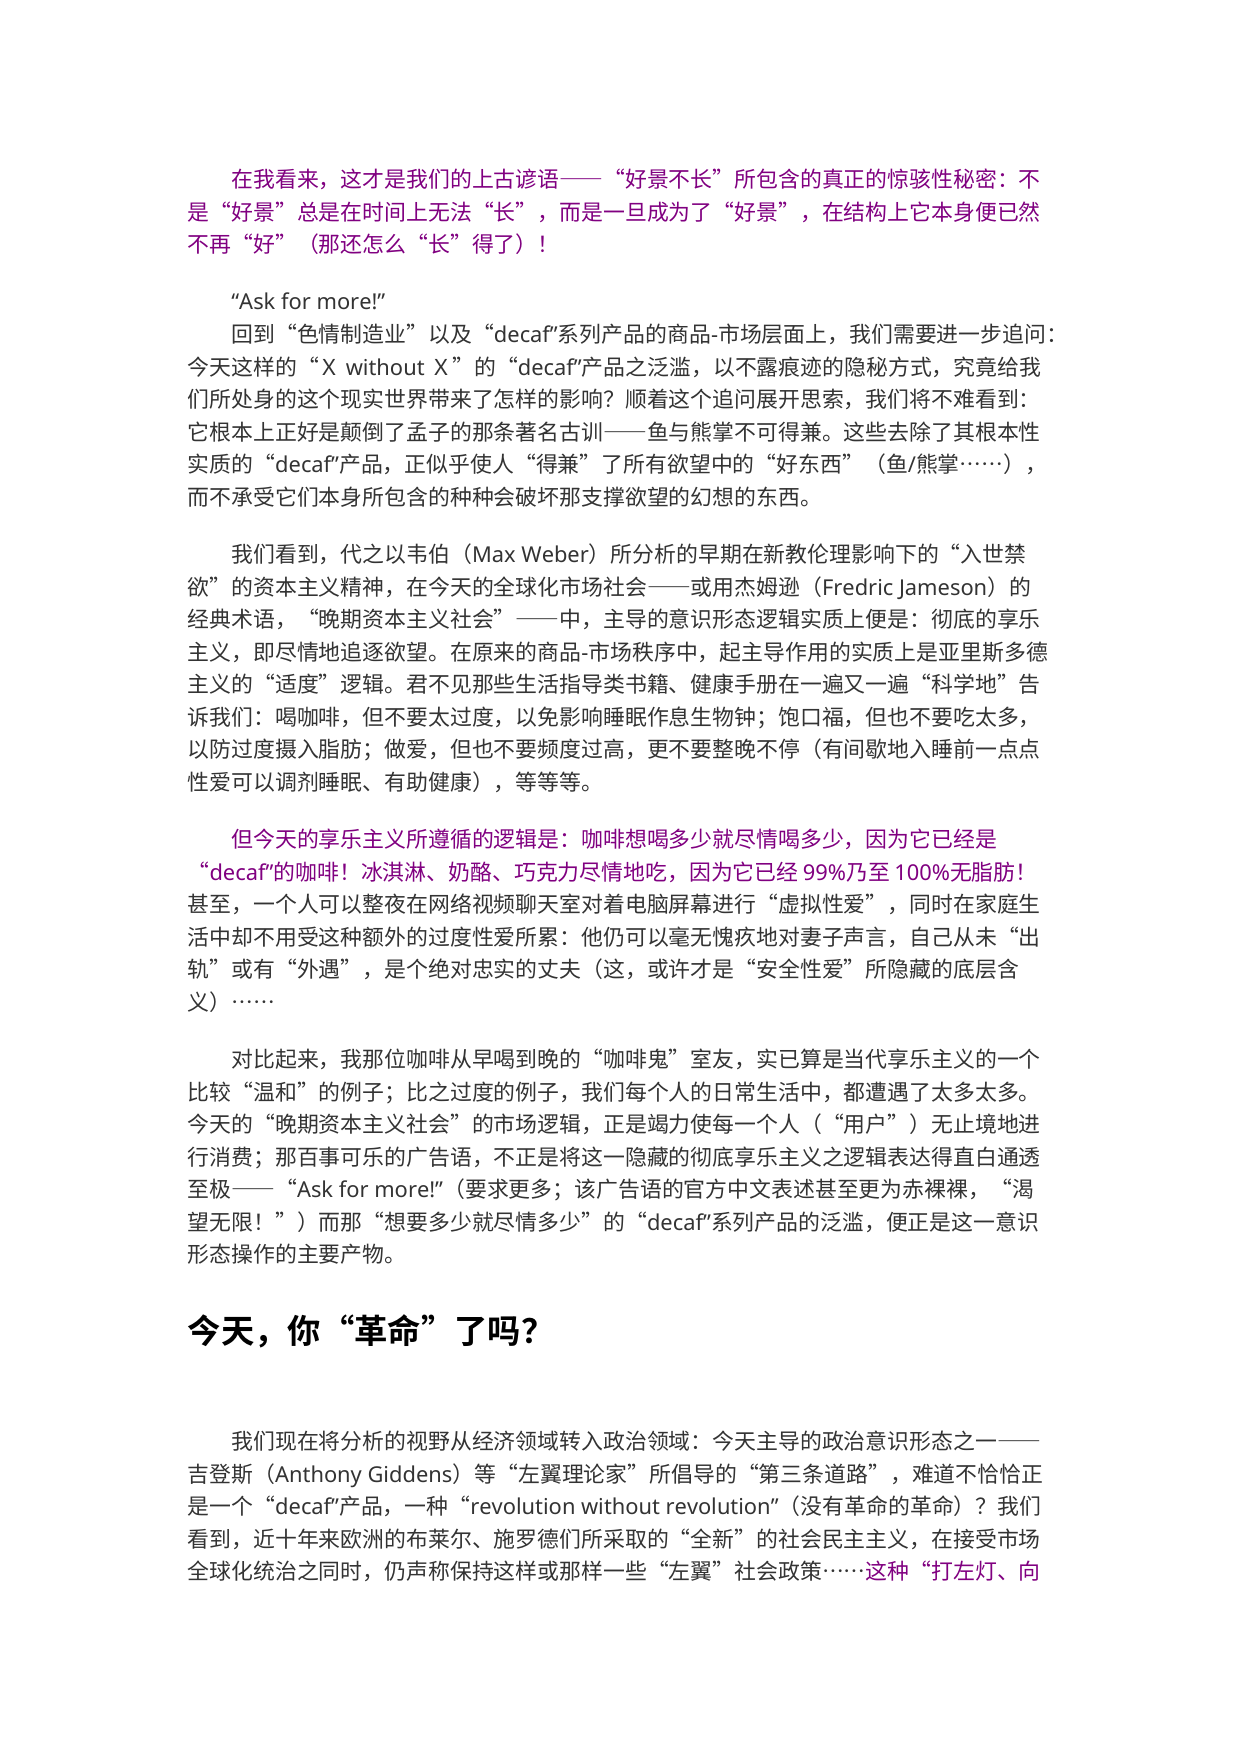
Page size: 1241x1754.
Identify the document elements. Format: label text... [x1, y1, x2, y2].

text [187, 1424, 1053, 1586]
text 对比起来，我那位咖啡从早喝到晚的“咖啡鬼”室友，实已算是当代享乐主义的一个比较“温和”的例子；比之过度的例子，我们每个人的日常生活中，都遭遇了太多太多。今天的“晚期资本主义社会”的市场逻辑，正是竭力使每一个人（“用户”）无止境地进行消费；那百事可乐的广告语，不正是将这一隐藏的彻底享乐主义之逻辑表达得直白通透至极——“Ask for more!”（要求更多；该广告语的官方中文表述甚至更为赤裸裸，“渴望无限！”）而那“想要多少就尽情多少”的“decaf”系列产品的泛滥，便正是这一意识形态操作的主要产物。 [187, 1042, 1053, 1269]
text “Ask for more!” 回到“色情制造业”以及“decaf”系列产品的商品-市场层面上，我们需要进一步追问：今天这样的“Ｘ without Ｘ”的“decaf”产品之泛滥，以不露痕迹的隐秘方式，究竟给我们所处身的这个现实世界带来了怎样的影响？顺着这个追问展开思索，我们将不难看到：它根本上正好是颠倒了孟子的那条著名古训——鱼与熊掌不可得兼。这些去除了其根本性实质的“decaf”产品，正似乎使人“得兼”了所有欲望中的“好东西”（鱼/熊掌……），而不承受它们本身所包含的种种会破坏那支撑欲望的幻想的东西。 [187, 284, 1053, 512]
text 在我看来，这才是我们的上古谚语——“好景不长”所包含的真正的惊骇性秘密：不是“好景”总是在时间上无法“长”，而是一旦成为了“好景”，在结构上它本身便已然不再“好”（那还怎么“长”得了）！ [187, 162, 1053, 259]
subtitle 今天，你“革命”了吗？ [187, 1297, 1053, 1362]
text 我们看到，代之以韦伯（Max Weber）所分析的早期在新教伦理影响下的“入世禁欲”的资本主义精神，在今天的全球化市场社会——或用杰姆逊（Fredric Jameson）的经典术语，“晚期资本主义社会”——中，主导的意识形态逻辑实质上便是：彻底的享乐主义，即尽情地追逐欲望。在原来的商品-市场秩序中，起主导作用的实质上是亚里斯多德主义的“适度”逻辑。君不见那些生活指导类书籍、健康手册在一遍又一遍“科学地”告诉我们：喝咖啡，但不要太过度，以免影响睡眠作息生物钟；饱口福，但也不要吃太多，以防过度摄入脂肪；做爱，但也不要频度过高，更不要整晚不停（有间歇地入睡前一点点性爱可以调剂睡眠、有助健康），等等等。 [187, 537, 1053, 797]
text 但今天的享乐主义所遵循的逻辑是：咖啡想喝多少就尽情喝多少，因为它已经是“decaf”的咖啡！冰淇淋、奶酪、巧克力尽情地吃，因为它已经99%乃至100%无脂肪！甚至，一个人可以整夜在网络视频聊天室对着电脑屏幕进行“虚拟性爱”，同时在家庭生活中却不用受这种额外的过度性爱所累：他仍可以毫无愧疚地对妻子声言，自己从未“出轨”或有“外遇”，是个绝对忠实的丈夫（这，或许才是“安全性爱”所隐藏的底层含义）…… [187, 822, 1053, 1017]
